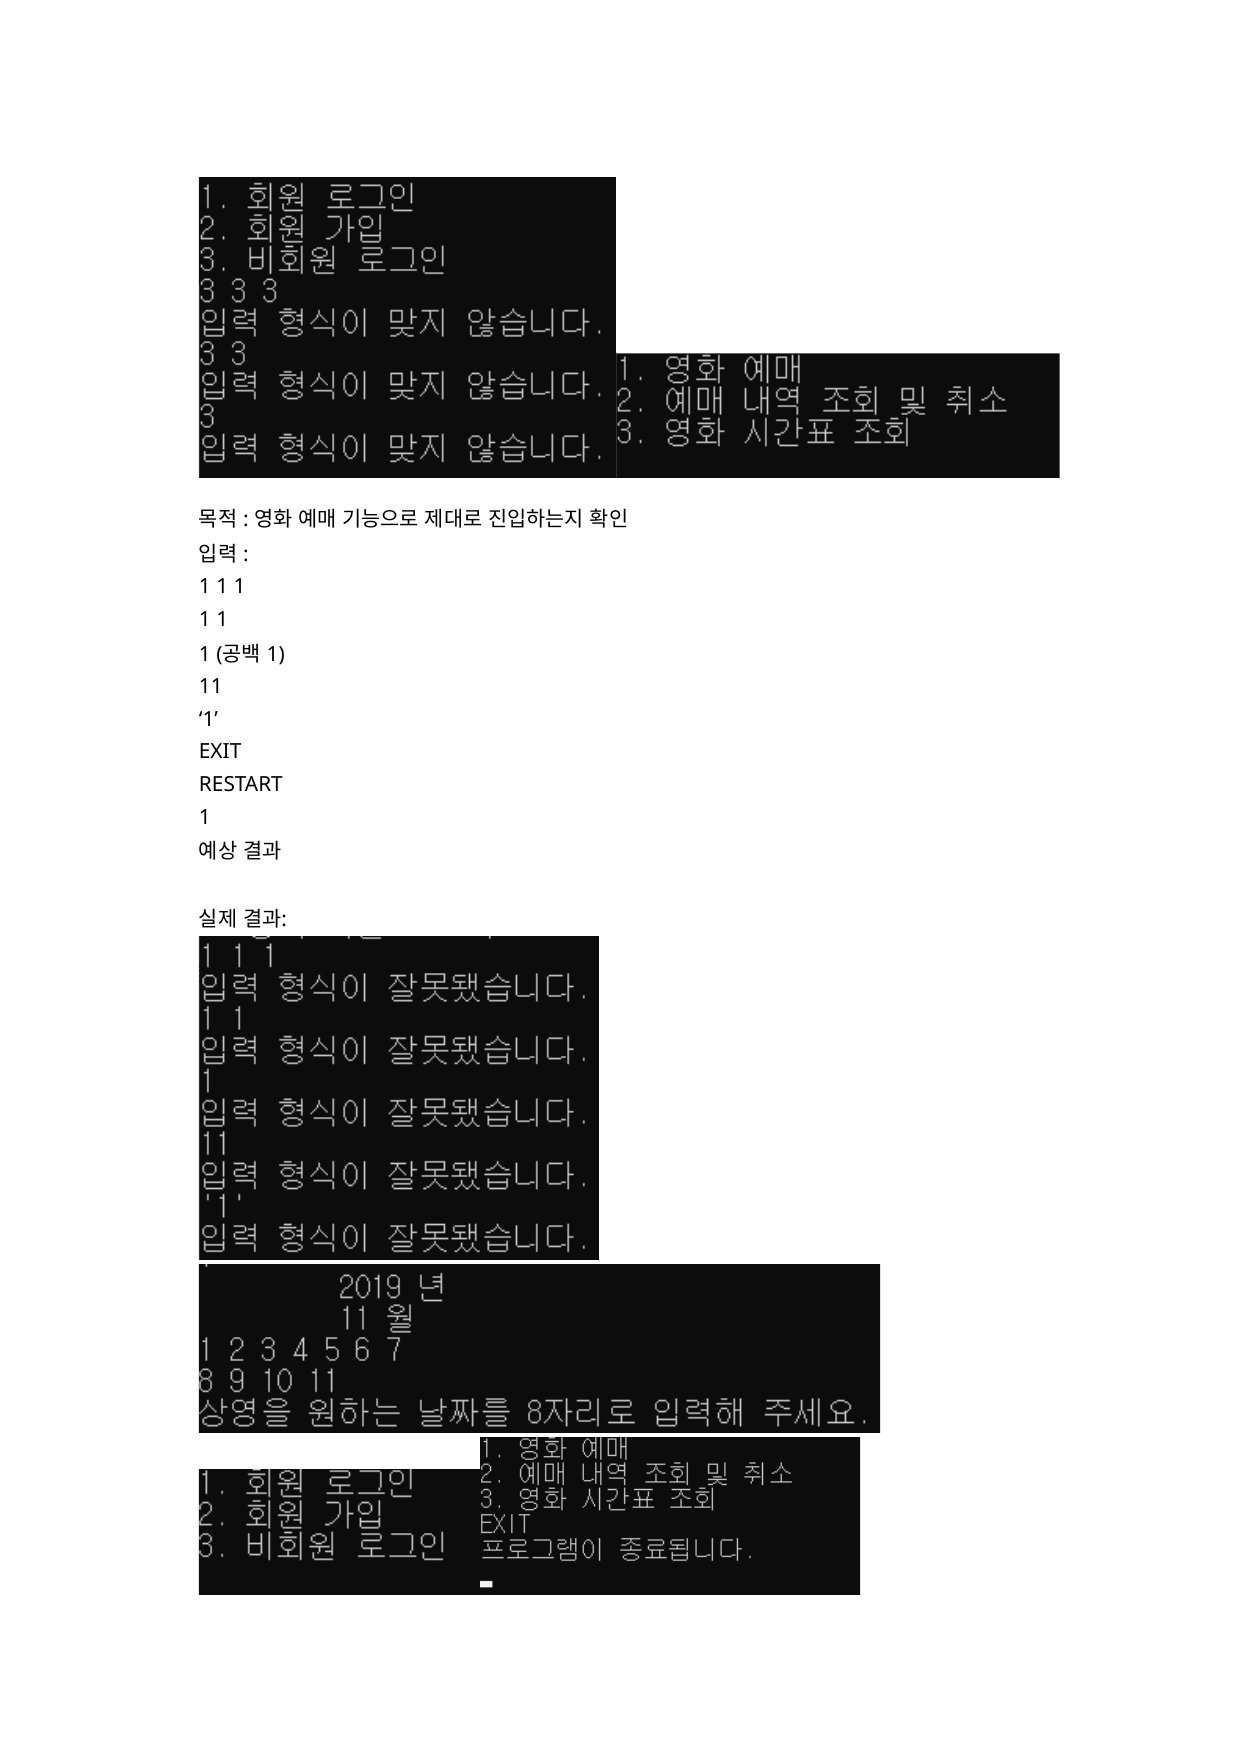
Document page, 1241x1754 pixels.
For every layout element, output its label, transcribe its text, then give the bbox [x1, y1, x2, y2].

picture [198, 1437, 861, 1595]
picture [198, 936, 599, 1260]
text 목적 : 비회원 예매 기능에 제대로 진입하는지 확인 입력 : 333 3 3 3 3 3 3 (공백 1) 3 예상 결과 : 실제 결과 : [616, 177, 1090, 477]
picture [198, 177, 1060, 478]
picture [198, 1264, 880, 1433]
